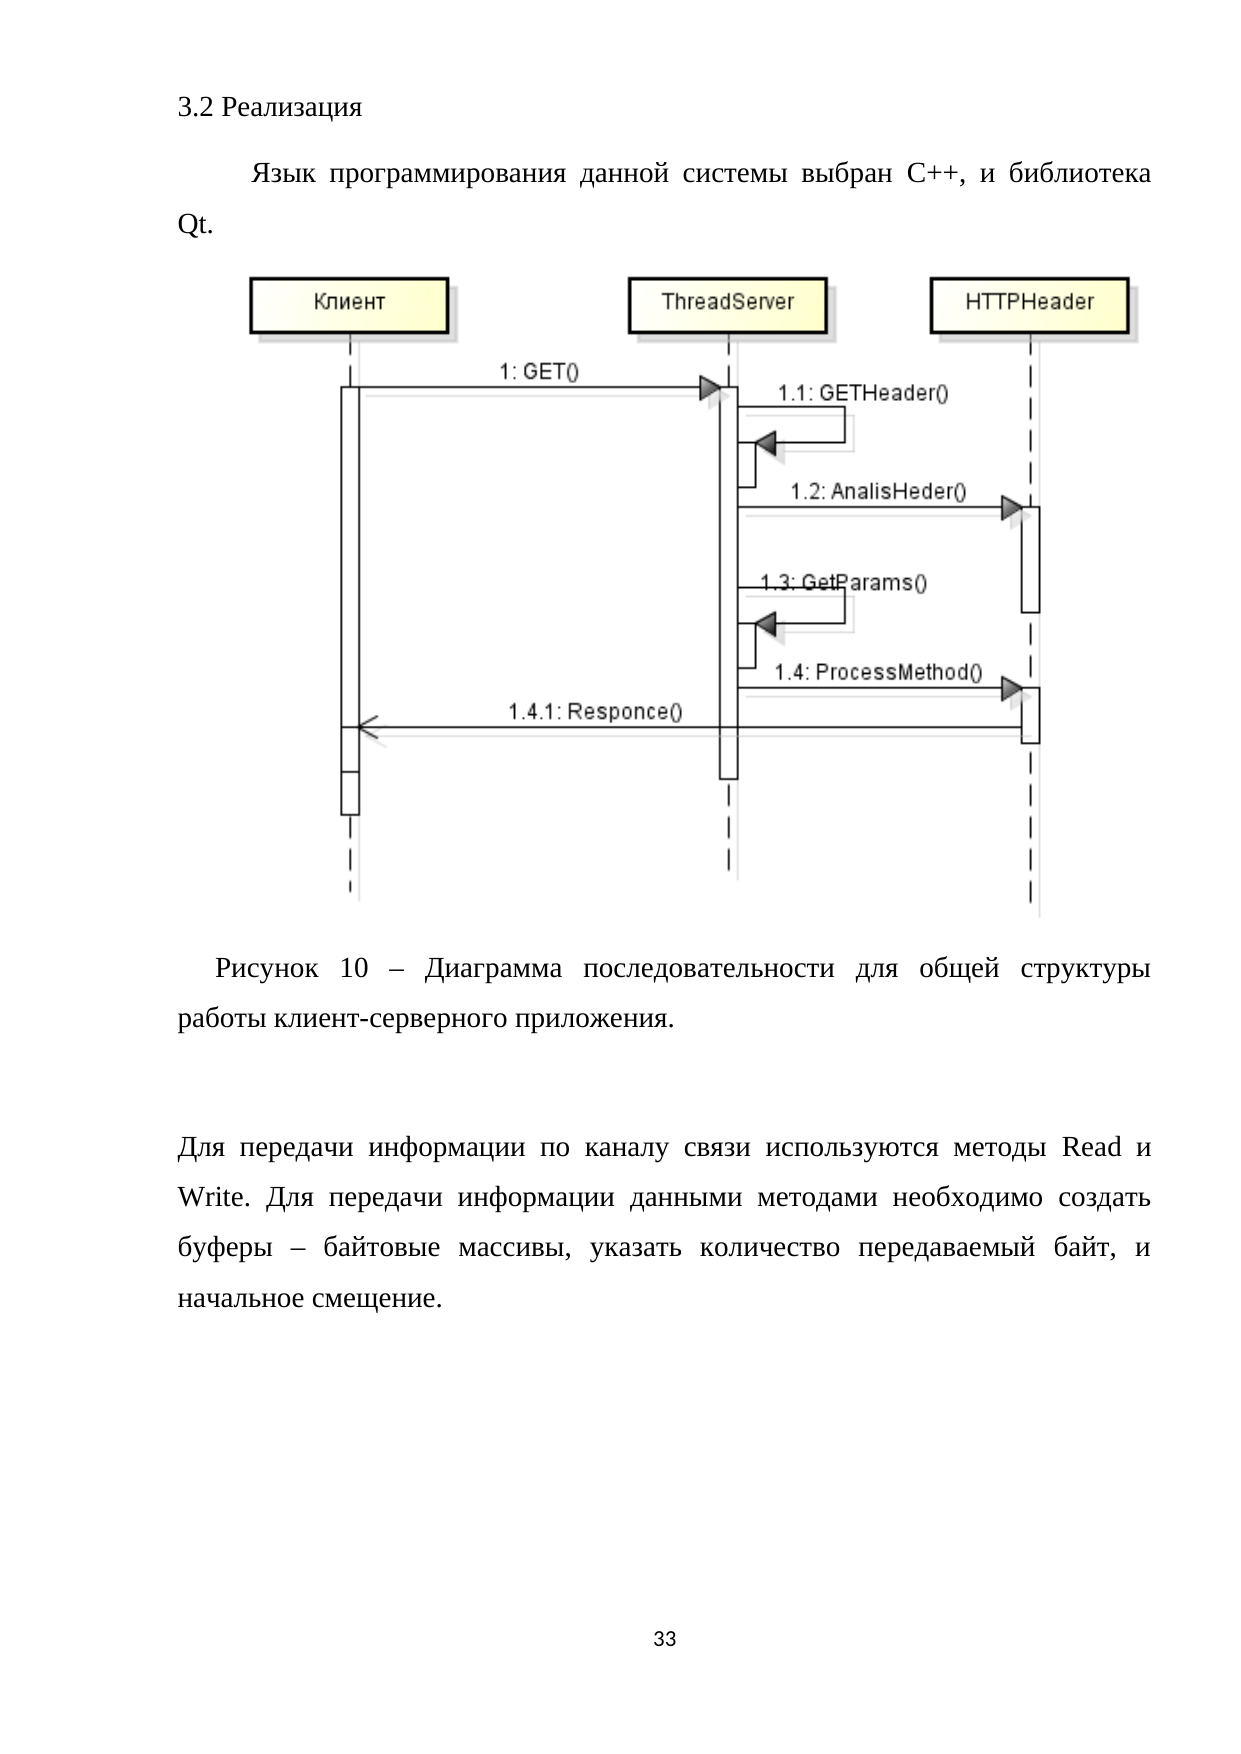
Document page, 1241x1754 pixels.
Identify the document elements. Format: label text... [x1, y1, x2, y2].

text Язык программирования данной системы выбран C++, и библиотека Qt. [177, 156, 1152, 239]
text 3.2 Реализация [177, 89, 1152, 122]
picture [214, 272, 1148, 920]
text Рисунок 10 – Диаграмма последовательности для общей структуры работы клиент-серверного приложения. [177, 950, 1152, 1034]
text Для передачи информации по каналу связи используются методы Read и Write. Для передачи информации данными методами необходимо создать буферы – байтовые массивы, указать количество передаваемый байт, и начальное смещение. [177, 1129, 1152, 1313]
